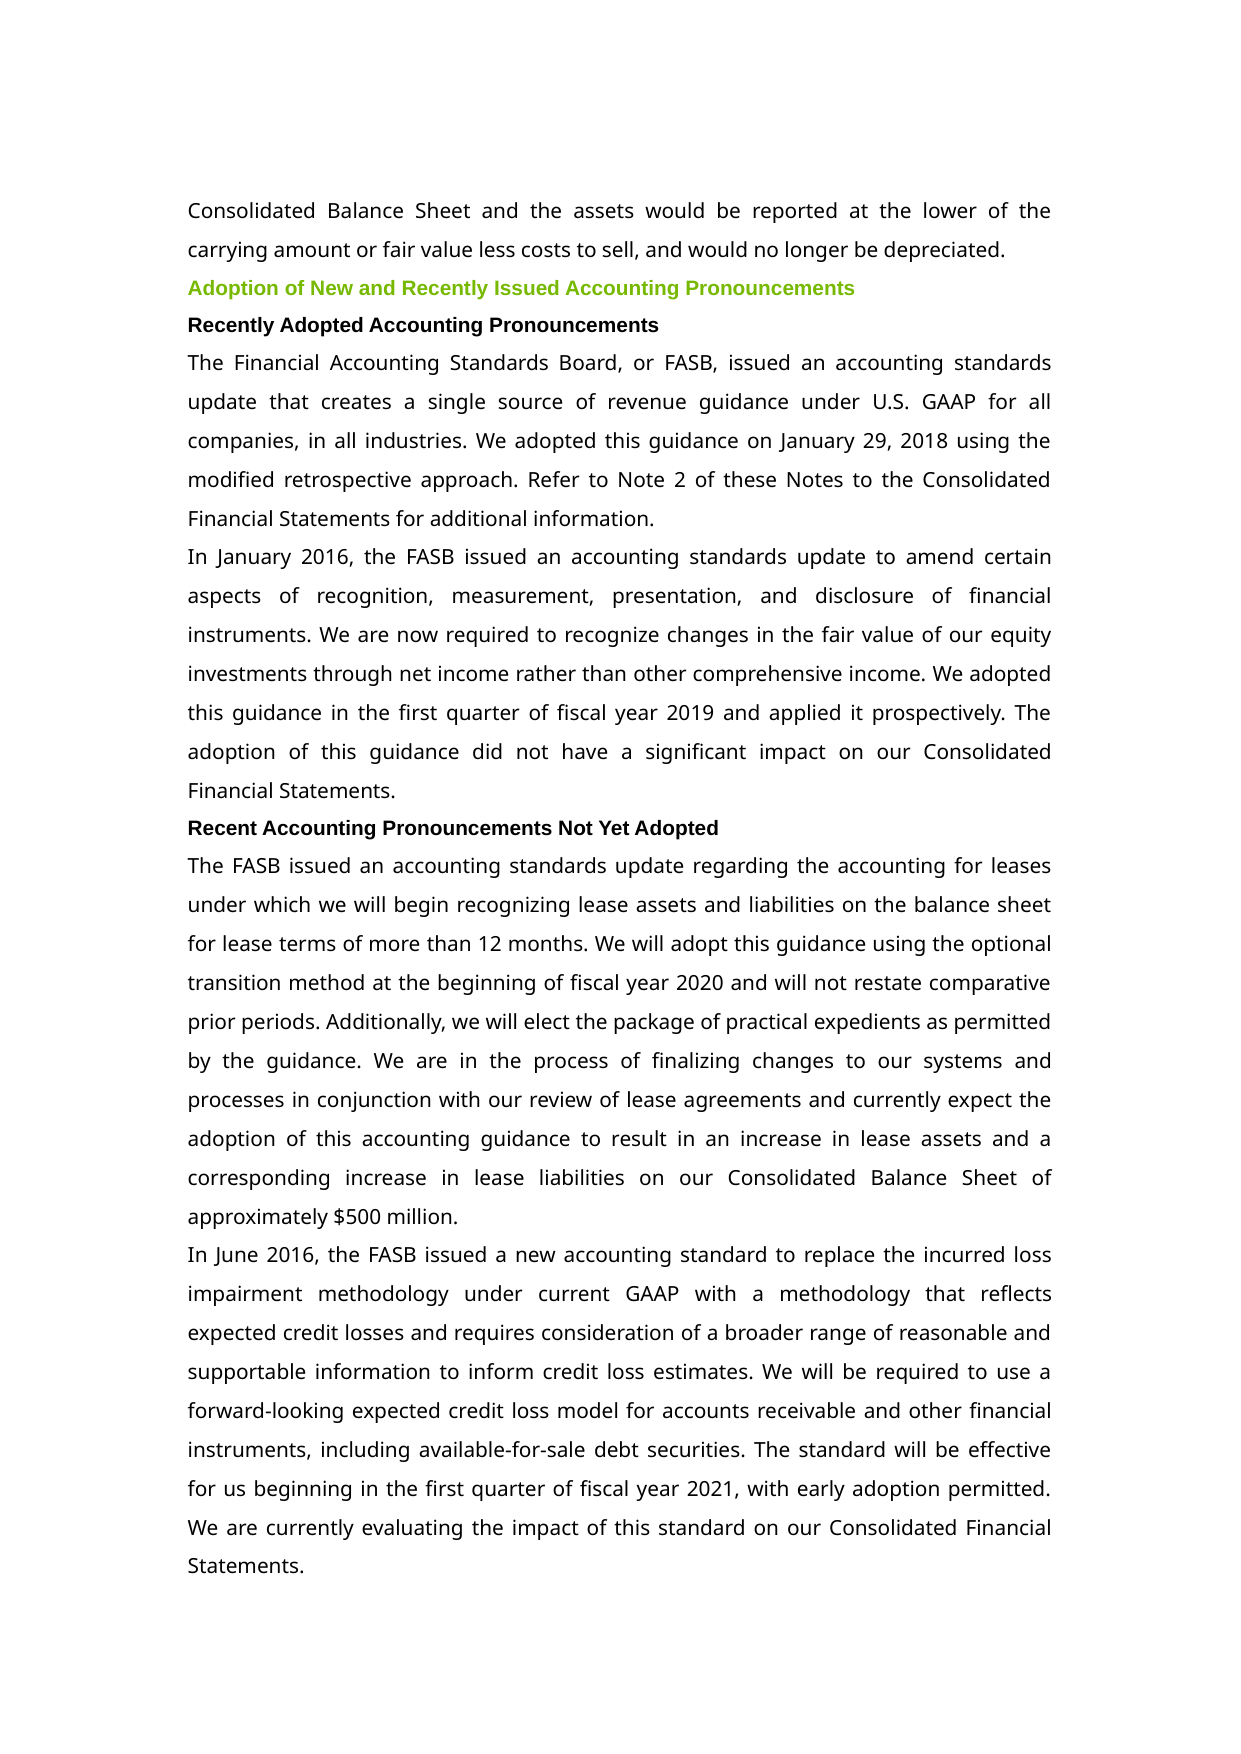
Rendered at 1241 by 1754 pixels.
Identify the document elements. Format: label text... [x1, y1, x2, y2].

text In June 2016, the FASB issued a new accounting standard to replace the incurred loss impairment methodology under current GAAP with a methodology that reflects expected credit losses and requires consideration of a broader range of reasonable and supportable information to inform credit loss estimates. We will be required to use a forward-looking expected credit loss model for accounts receivable and other financial instruments, including available-for-sale debt securities. The standard will be effective for us beginning in the first quarter of fiscal year 2021, with early adoption permitted. We are currently evaluating the impact of this standard on our Consolidated Financial Statements. [187, 1238, 1053, 1582]
text Recently Adopted Accounting Pronouncements [187, 309, 1053, 341]
text The Financial Accounting Standards Board, or FASB, issued an accounting standards update that creates a single source of revenue guidance under U.S. GAAP for all companies, in all industries. We adopted this guidance on January 29, 2018 using the modified retrospective approach. Refer to Note 2 of these Notes to the Consolidated Financial Statements for additional information. [187, 346, 1053, 534]
text In January 2016, the FASB issued an accounting standards update to amend certain aspects of recognition, measurement, presentation, and disclosure of financial instruments. We are now required to recognize changes in the fair value of our equity investments through net income rather than other comprehensive income. We adopted this guidance in the first quarter of fiscal year 2019 and applied it prospectively. The adoption of this guidance did not have a significant impact on our Consolidated Financial Statements. [187, 540, 1053, 806]
text Adoption of New and Recently Issued Accounting Pronouncements [187, 272, 1053, 304]
text Consolidated Balance Sheet and the assets would be reported at the lower of the carrying amount or fair value less costs to sell, and would no longer be depreciated. [187, 194, 1053, 266]
text Recent Accounting Pronouncements Not Yet Adopted [187, 812, 1053, 844]
text The FASB issued an accounting standards update regarding the accounting for leases under which we will begin recognizing lease assets and liabilities on the balance sheet for lease terms of more than 12 months. We will adopt this guidance using the optional transition method at the beginning of fiscal year 2020 and will not restate comparative prior periods. Additionally, we will elect the package of practical expedients as permitted by the guidance. We are in the process of finalizing changes to our systems and processes in conjunction with our review of lease agreements and currently expect the adoption of this accounting guidance to result in an increase in lease assets and a corresponding increase in lease liabilities on our Consolidated Balance Sheet of approximately $500 million. [187, 849, 1053, 1232]
